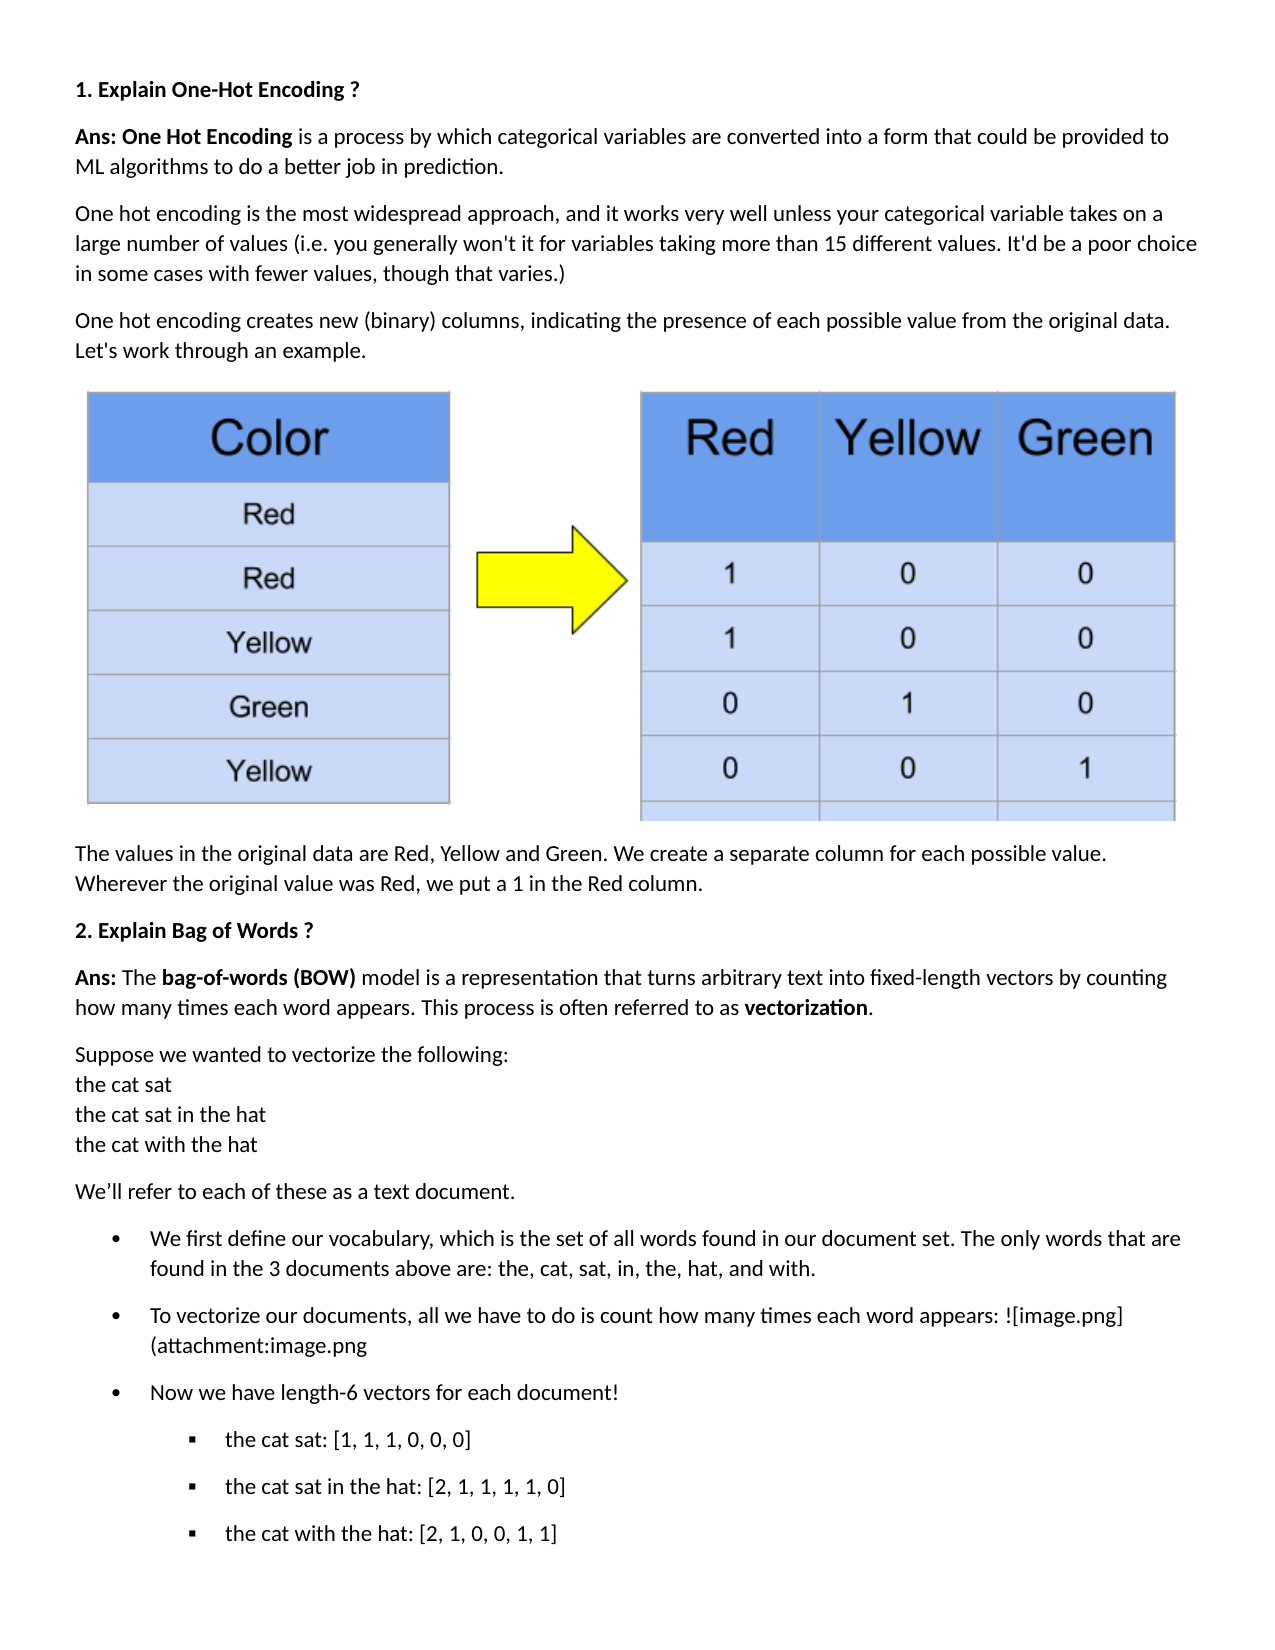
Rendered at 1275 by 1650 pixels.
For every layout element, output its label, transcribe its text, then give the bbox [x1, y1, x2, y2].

text One hot encoding is the most widespread approach, and it works very well unless your categorical variable takes on a large number of values (i.e. you generally won't it for variables taking more than 15 different values. It'd be a poor choice in some cases with fewer values, though that varies.) [75, 199, 1200, 287]
list the cat sat: [1, 1, 1, 0, 0, 0] [187, 1425, 1200, 1453]
list the cat with the hat: [2, 1, 0, 0, 1, 1] [187, 1519, 1200, 1547]
list Now we have length-6 vectors for each document! [112, 1378, 1200, 1407]
text Ans: One Hot Encoding is a process by which categorical variables are converted into a form that could be provided to ML algorithms to do a better job in prediction. [75, 122, 1200, 180]
text 2. Explain Bag of Words ? [75, 916, 1200, 944]
text One hot encoding creates new (binary) columns, indicating the presence of each possible value from the original data. Let's work through an example. [75, 306, 1200, 364]
picture [75, 383, 1191, 821]
list We first define our vocabulary, which is the set of all words found in our document set. The only words that are found in the 3 documents above are: the, cat, sat, in, the, hat, and with. [112, 1224, 1200, 1283]
text Ans: The bag-of-words (BOW) model is a representation that turns arbitrary text into fixed-length vectors by counting how many times each word appears. This process is often referred to as vectorization. [75, 963, 1200, 1021]
text Suppose we wanted to vectorize the following: the cat sat the cat sat in the hat the cat with the hat [75, 1040, 1200, 1159]
list To vectorize our documents, all we have to do is count how many times each word appears: ![image.png](attachment:image.png [112, 1301, 1200, 1360]
text We’ll refer to each of these as a text document. [75, 1177, 1200, 1206]
list the cat sat in the hat: [2, 1, 1, 1, 1, 0] [187, 1472, 1200, 1500]
text 1. Explain One-Hot Encoding ? [75, 75, 1200, 103]
text The values in the original data are Red, Yellow and Green. We create a separate column for each possible value. Wherever the original value was Red, we put a 1 in the Red column. [75, 839, 1200, 897]
